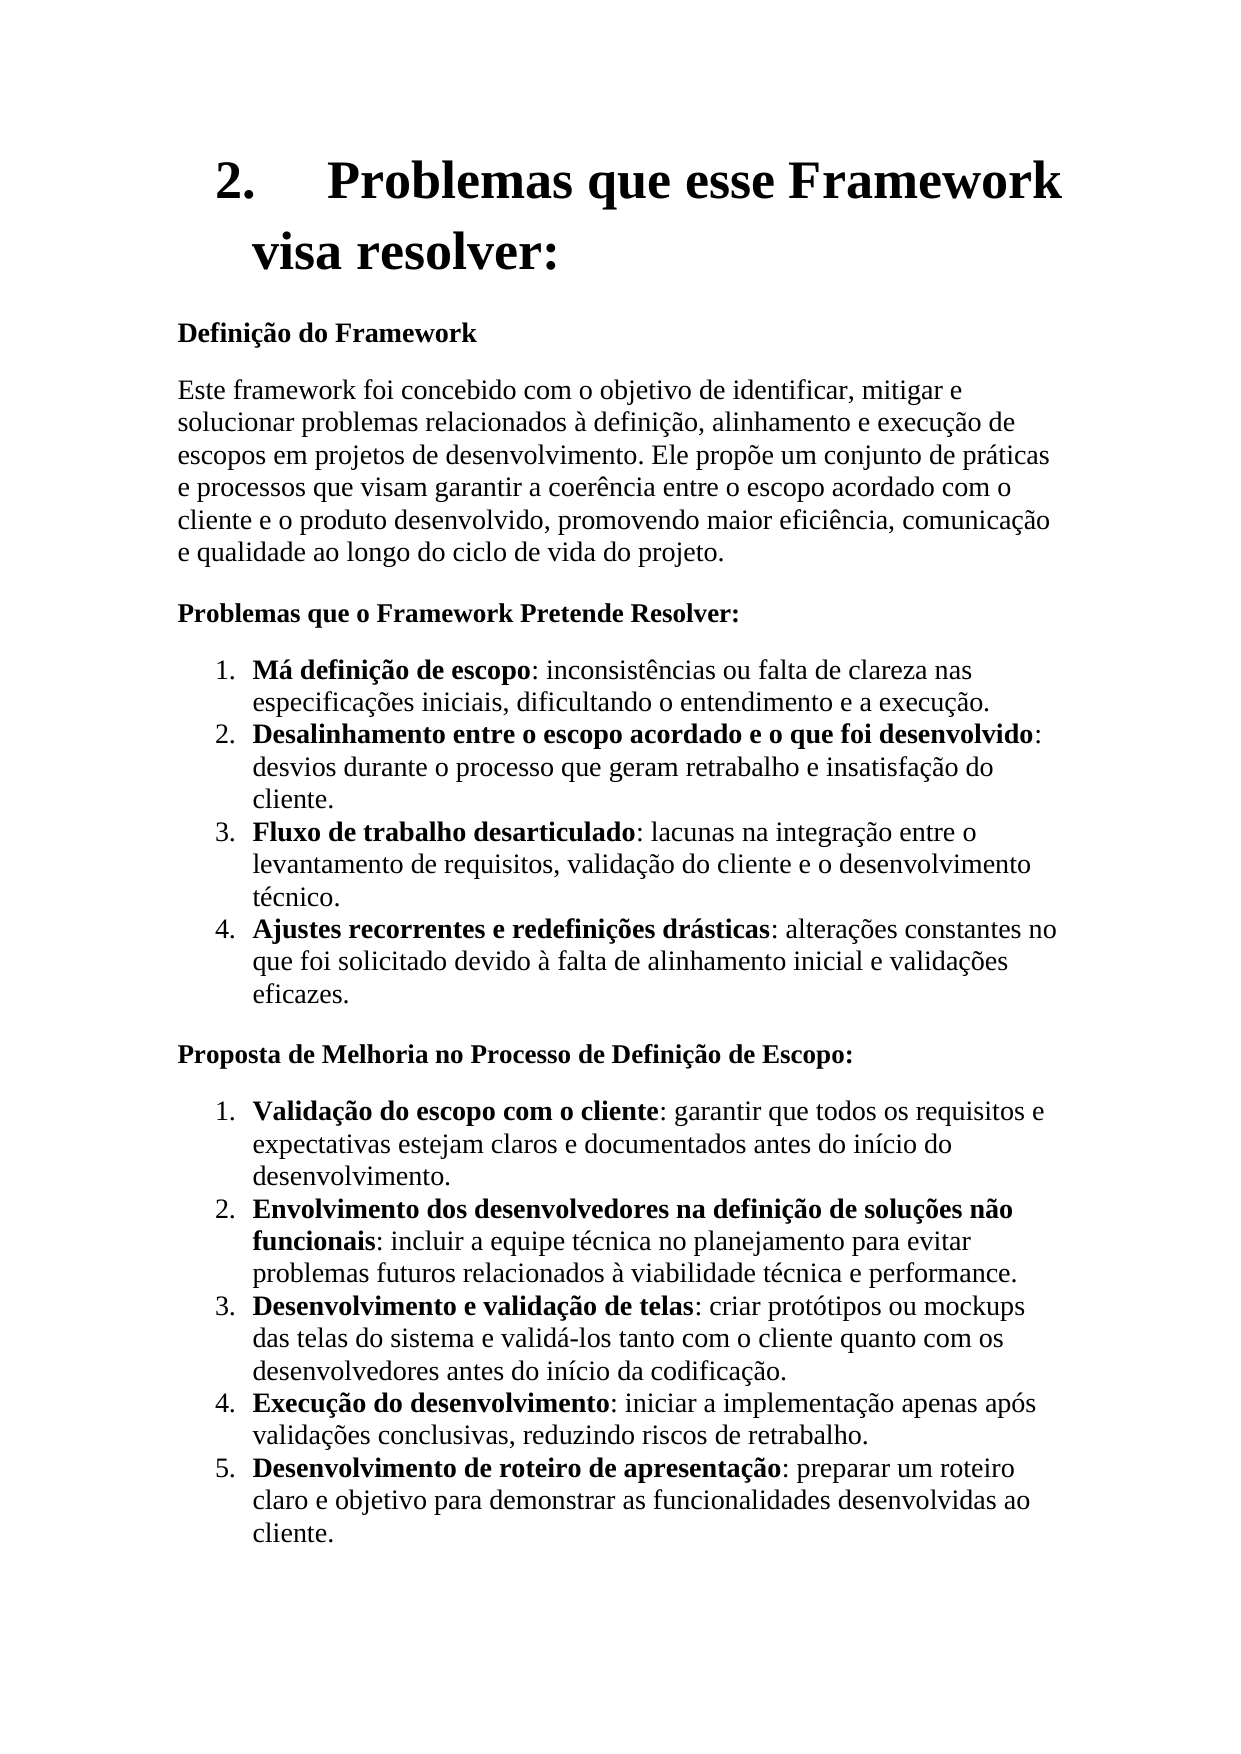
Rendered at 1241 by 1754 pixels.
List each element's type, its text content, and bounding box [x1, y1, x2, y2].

list Ajustes recorrentes e redefinições drásticas: alterações constantes no que foi solicitado devido à falta de alinhamento inicial e validações eficazes. [215, 912, 1063, 1009]
list Envolvimento dos desenvolvedores na definição de soluções não funcionais: incluir a equipe técnica no planejamento para evitar problemas futuros relacionados à viabilidade técnica e performance. [215, 1192, 1063, 1289]
text Definição do Framework [177, 316, 1063, 348]
list Má definição de escopo: inconsistências ou falta de clareza nas especificações iniciais, dificultando o entendimento e a execução. [215, 653, 1063, 718]
subtitle Proposta de Melhoria no Processo de Definição de Escopo: [177, 1038, 1063, 1069]
text Este framework foi concebido com o objetivo de identificar, mitigar e solucionar problemas relacionados à definição, alinhamento e execução de escopos em projetos de desenvolvimento. Ele propõe um conjunto de práticas e processos que visam garantir a coerência entre o escopo acordado com o cliente e o produto desenvolvido, promovendo maior eficiência, comunicação e qualidade ao longo do ciclo de vida do projeto. [177, 373, 1063, 567]
list Validação do escopo com o cliente: garantir que todos os requisitos e expectativas estejam claros e documentados antes do início do desenvolvimento. [215, 1094, 1063, 1192]
subtitle Problemas que o Framework Pretende Resolver: [177, 597, 1063, 628]
list Desenvolvimento e validação de telas: criar protótipos ou mockups das telas do sistema e validá-los tanto com o cliente quanto com os desenvolvedores antes do início da codificação. [215, 1289, 1063, 1386]
list Desenvolvimento de roteiro de apresentação: preparar um roteiro claro e objetivo para demonstrar as funcionalidades desenvolvidas ao cliente. [215, 1451, 1063, 1548]
list Problemas que esse Framework visa resolver: [215, 148, 1063, 281]
list Desalinhamento entre o escopo acordado e o que foi desenvolvido: desvios durante o processo que geram retrabalho e insatisfação do cliente. [215, 718, 1063, 815]
list Fluxo de trabalho desarticulado: lacunas na integração entre o levantamento de requisitos, validação do cliente e o desenvolvimento técnico. [215, 815, 1063, 912]
list Execução do desenvolvimento: iniciar a implementação apenas após validações conclusivas, reduzindo riscos de retrabalho. [215, 1386, 1063, 1451]
